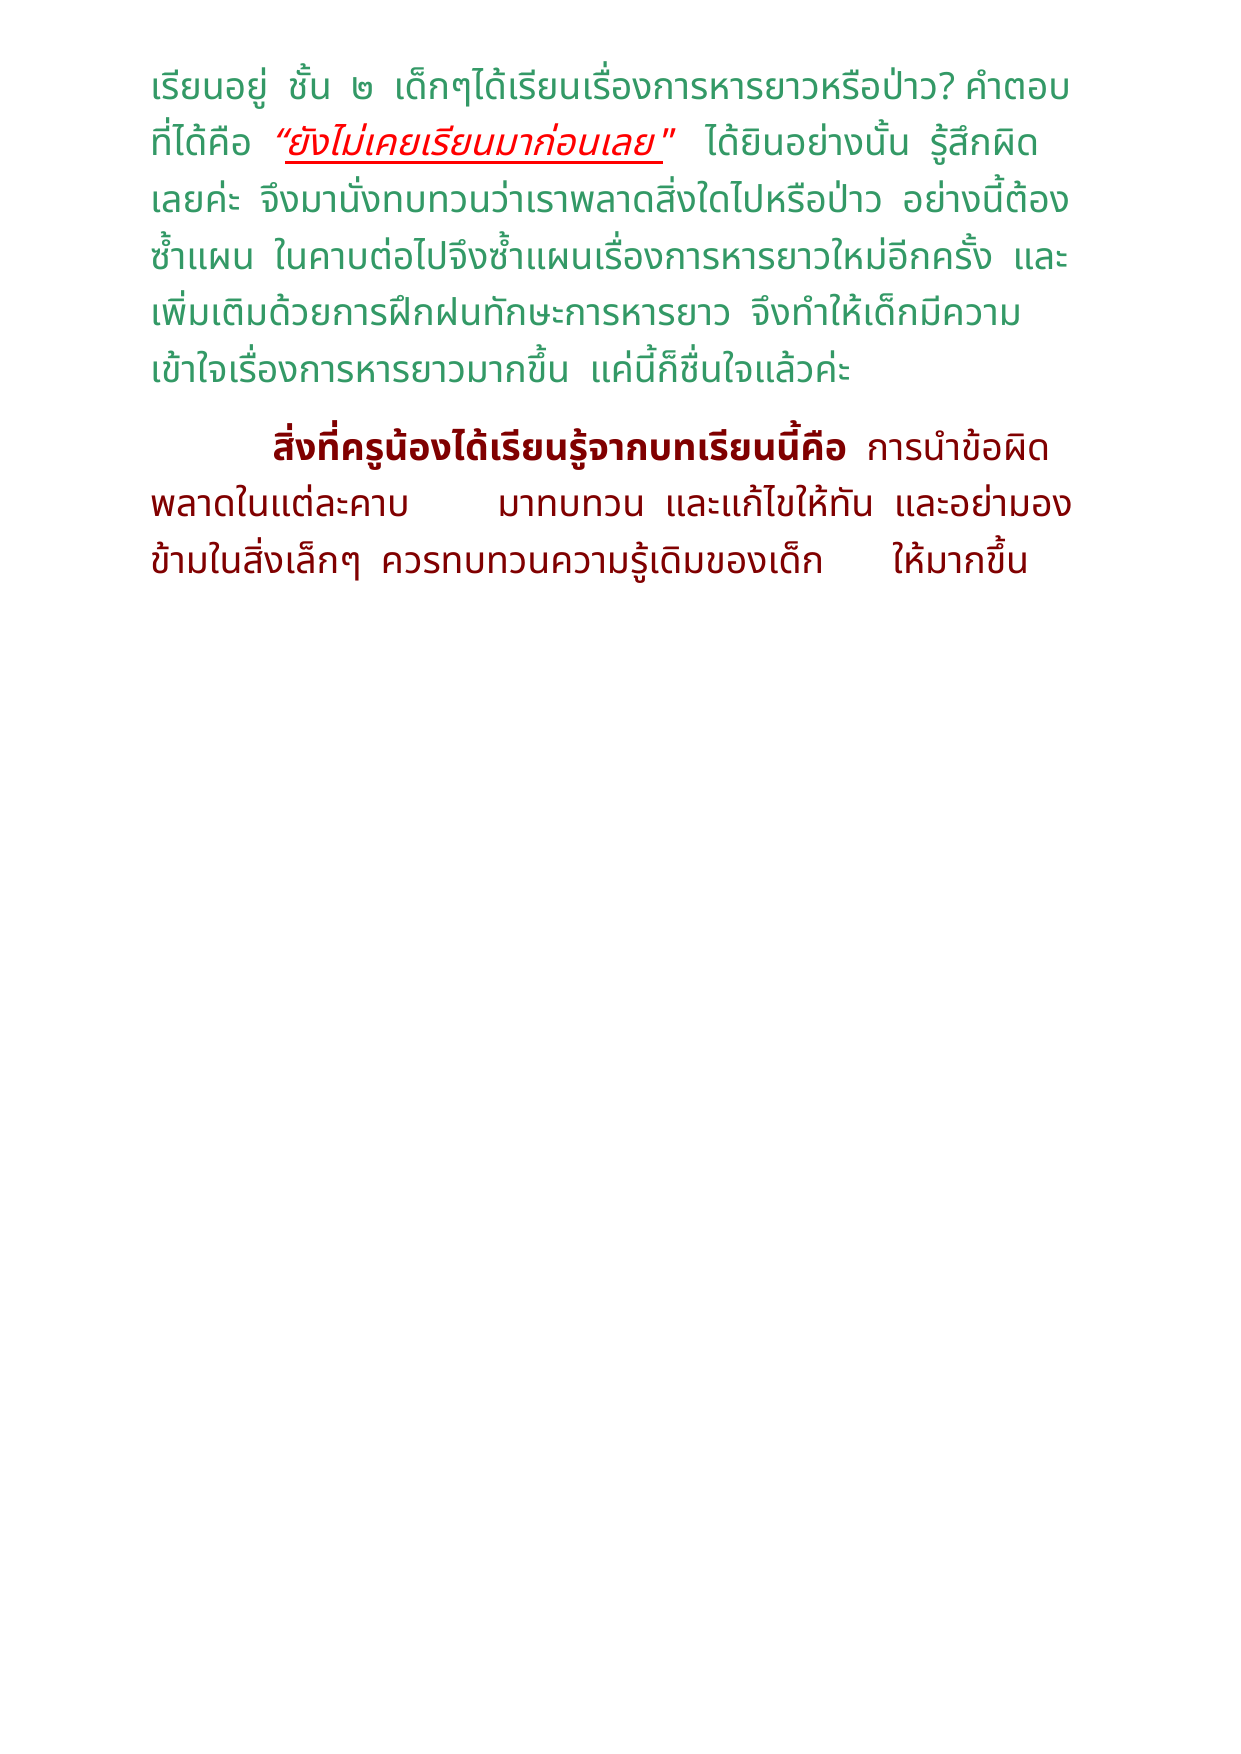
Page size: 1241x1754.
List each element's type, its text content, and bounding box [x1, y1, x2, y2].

text สิ่งที่ครูน้องได้เรียนรู้จากบทเรียนนี้คือ การนำข้อผิดพลาดในแต่ละคาบ มาทบทวน และแก้ไขให้ทัน และอย่ามองข้ามในสิ่งเล็กๆ ควรทบทวนความรู้เดิมของเด็ก ให้มากขึ้น [150, 420, 1090, 590]
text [150, 59, 1090, 399]
